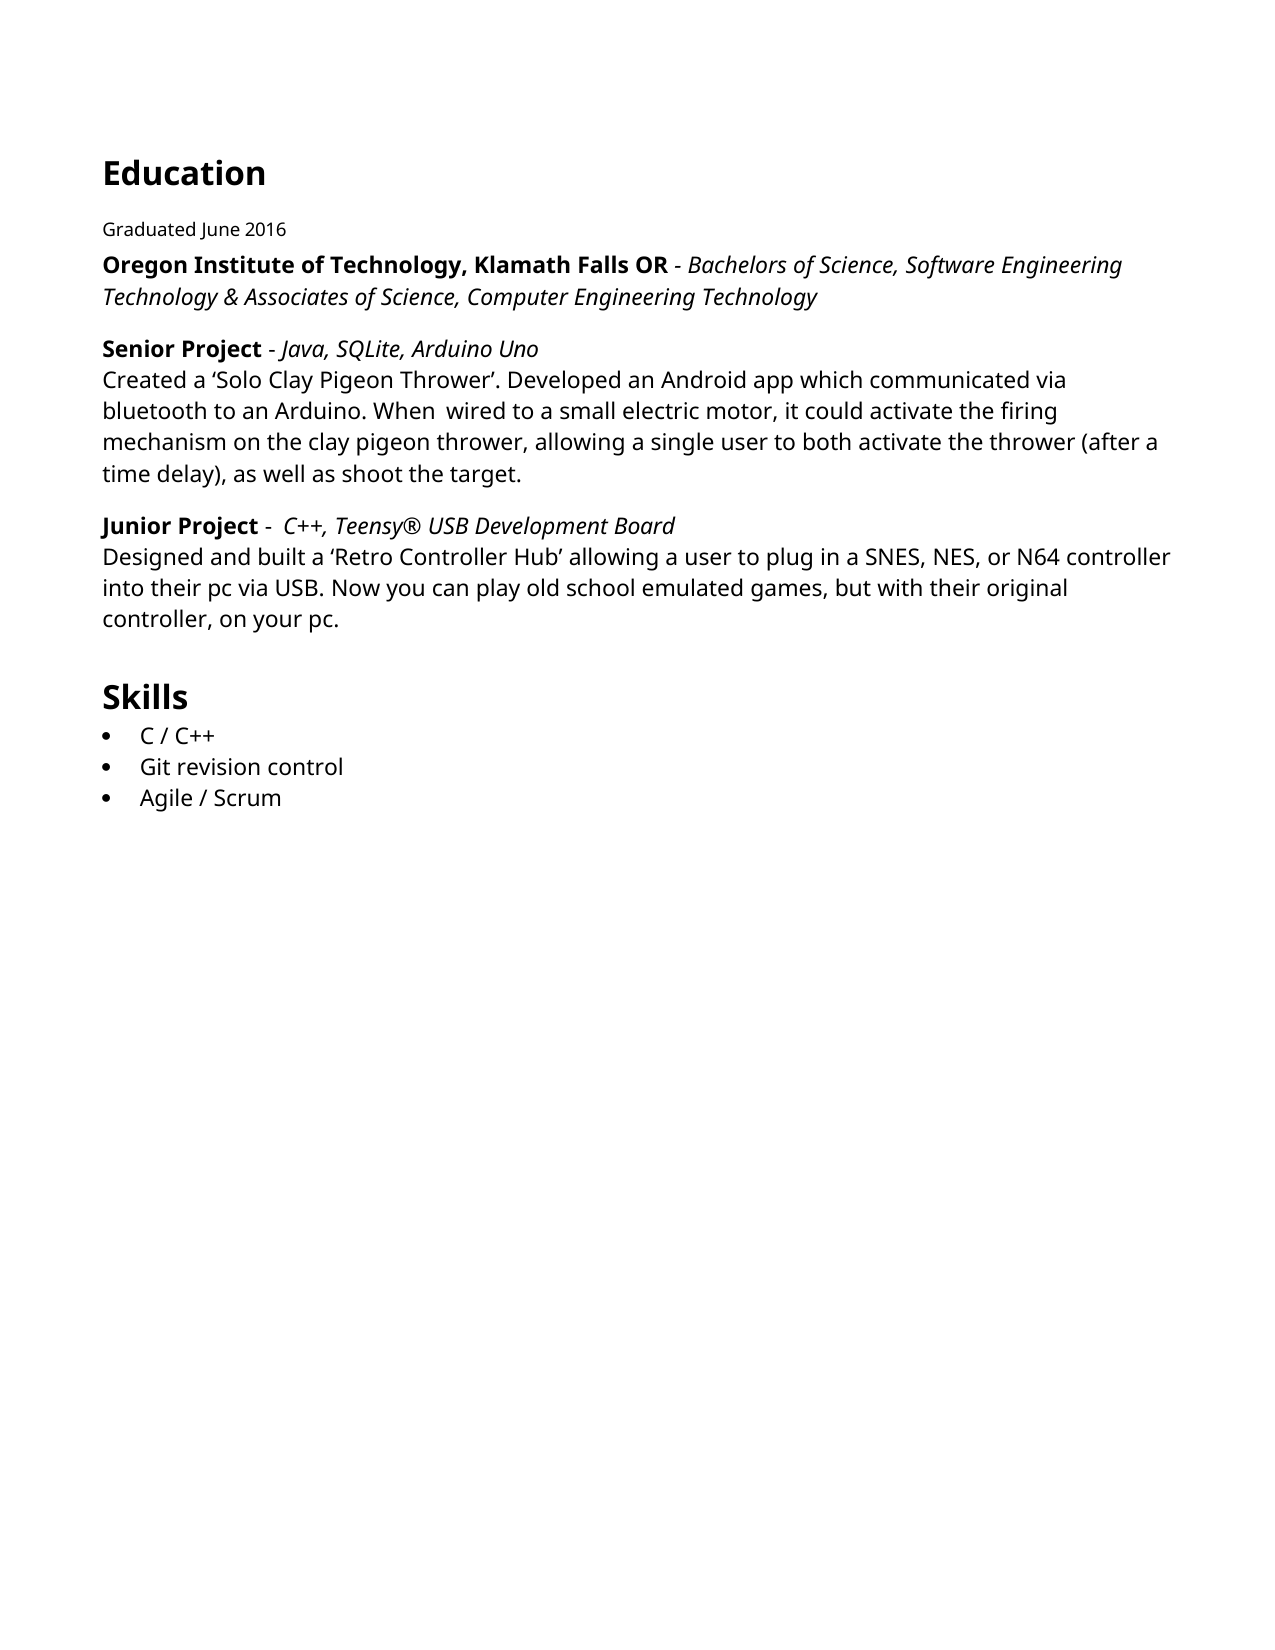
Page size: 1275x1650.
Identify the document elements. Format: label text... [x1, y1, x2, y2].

text Junior Project - C++, Teensy® USB Development Board [102, 509, 1171, 541]
text Designed and built a ‘Retro Controller Hub’ allowing a user to plug in a SNES, NES, or N64 controller [102, 541, 1171, 572]
text Created a ‘Solo Clay Pigeon Thrower’. Developed an Android app which communicated via bluetooth to an Arduino. When wired to a small electric motor, it could activate the firing mechanism on the clay pigeon thrower, allowing a single user to both activate the thrower (after a time delay), as well as shoot the target. [102, 364, 1171, 489]
list Git revision control [102, 751, 1155, 782]
subtitle Education [102, 150, 1171, 195]
list Agile / Scrum [102, 782, 1155, 813]
subtitle Skills [102, 674, 1171, 719]
list C / C++ [102, 719, 1155, 751]
text Oregon Institute of Technology, Klamath Falls OR - Bachelors of Science, Software Engineering Technology & Associates of Science, Computer Engineering Technology [102, 249, 1171, 312]
text into their pc via USB. Now you can play old school emulated games, but with their original controller, on your pc. [102, 572, 1171, 634]
text Graduated June 2016 [102, 216, 1171, 242]
text Senior Project - Java, SQLite, Arduino Uno [102, 332, 1171, 364]
